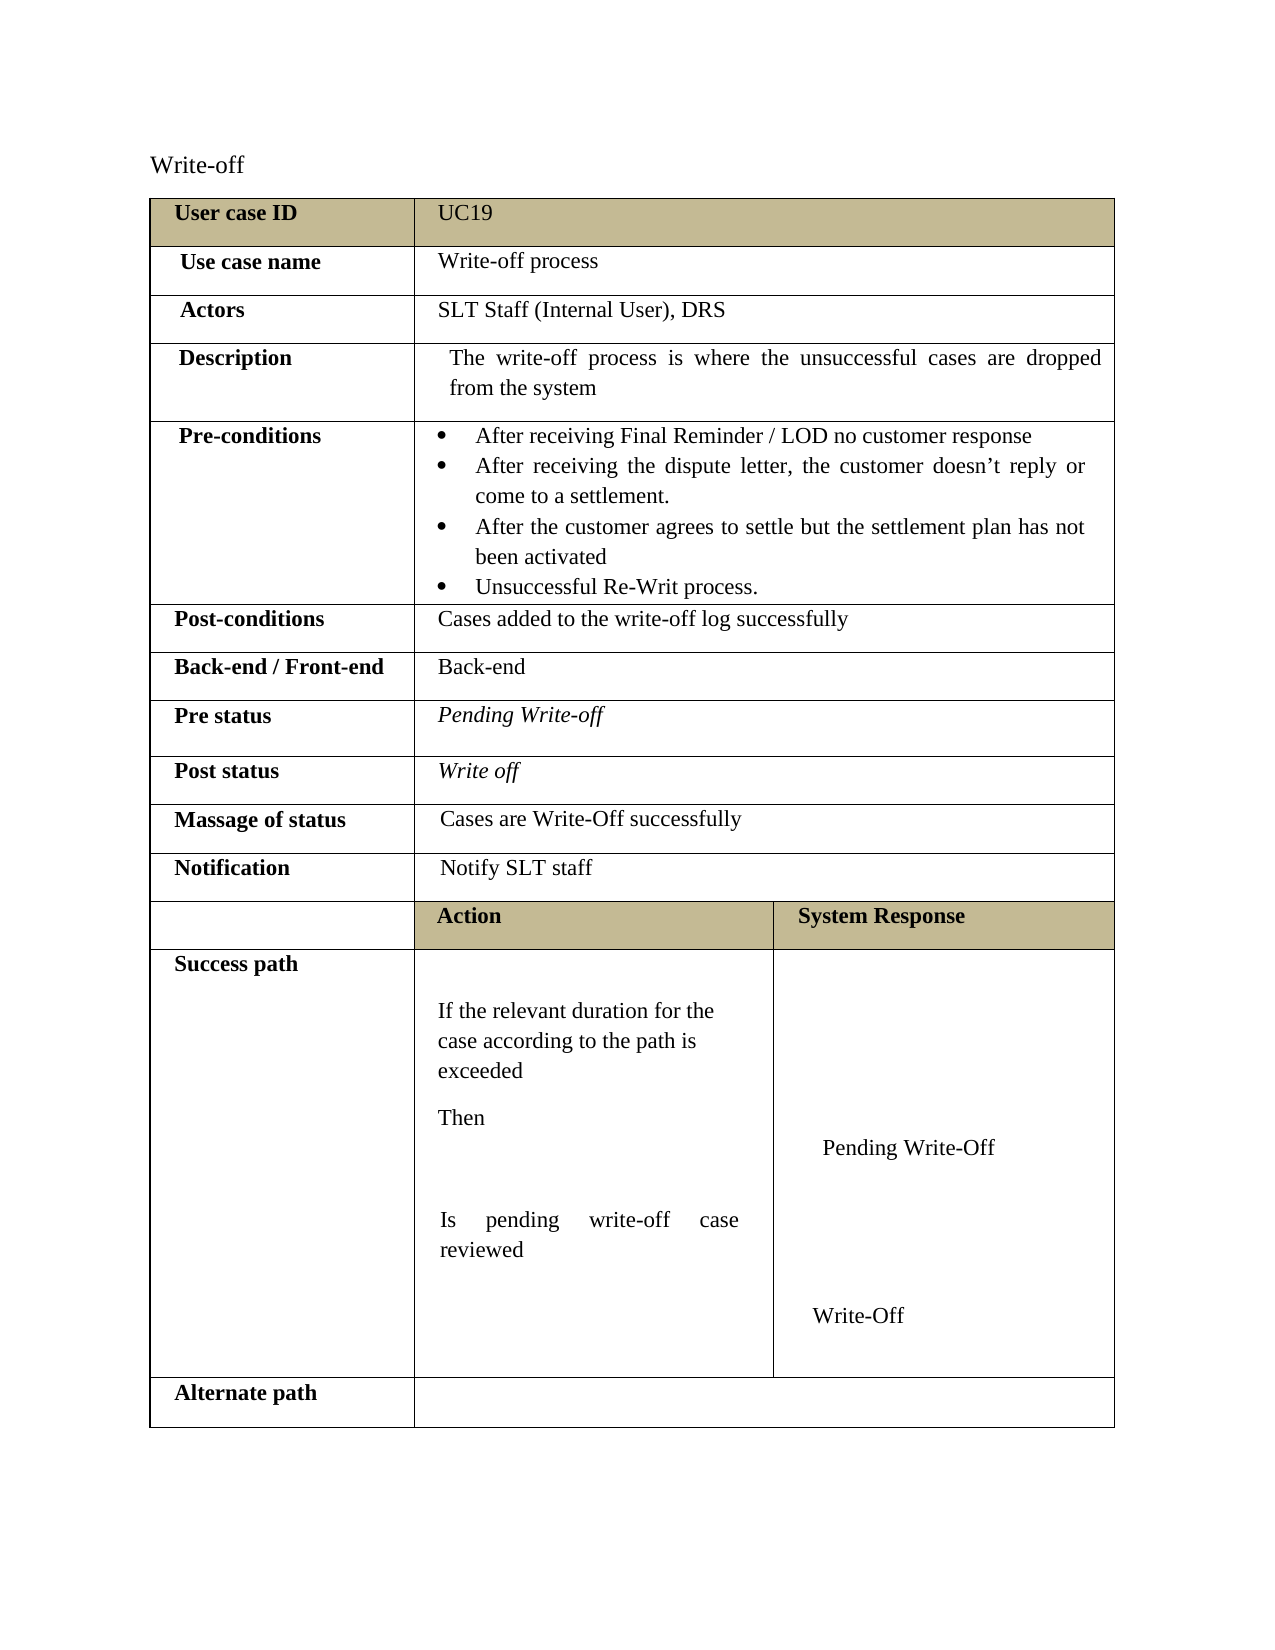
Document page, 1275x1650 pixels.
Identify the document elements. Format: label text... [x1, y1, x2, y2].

table_cell Cases are Write-Off successfully [415, 805, 1114, 853]
table_cell [151, 902, 414, 949]
table_cell Description [151, 344, 414, 421]
table_cell Post-conditions [151, 605, 414, 652]
table_cell Notify SLT staff [415, 854, 1114, 901]
table_cell If the relevant duration for the case according to the path is exceeded Then Is pending write-off case reviewed [415, 950, 773, 1377]
table_header UC19 [415, 199, 1114, 246]
text Write-off [150, 150, 1125, 179]
table_cell Success path [151, 950, 414, 1377]
table_cell Alternate path [151, 1378, 414, 1427]
table_cell Write-off process [415, 247, 1114, 294]
table_cell Back-end [415, 653, 1114, 700]
table_cell Notification [151, 854, 414, 901]
table_cell Cases added to the write-off log successfully [415, 605, 1114, 652]
table_cell Pre-conditions [151, 422, 414, 603]
table_cell Pending Write-Off Write-Off [774, 950, 1114, 1377]
table_cell Actors [151, 296, 414, 343]
table_cell Post status [151, 757, 414, 804]
table_cell Use case name [151, 247, 414, 294]
table_cell [415, 1378, 1114, 1427]
table_cell Action [415, 902, 773, 949]
table_cell Massage of status [151, 805, 414, 853]
table_cell Back-end / Front-end [151, 653, 414, 700]
table_cell After receiving Final Reminder / LOD no customer response After receiving the dispute letter, the customer doesn’t reply or come to a settlement. After the customer agrees to settle but the settlement plan has not been activated Unsuccessful Re-Writ process. [415, 422, 1114, 603]
table_cell Pending Write-off [415, 701, 1114, 756]
table_cell Write off [415, 757, 1114, 804]
table_cell Pre status [151, 701, 414, 756]
table_header User case ID [151, 199, 414, 246]
table_cell The write-off process is where the unsuccessful cases are dropped from the system [415, 344, 1114, 421]
table_cell System Response [774, 902, 1114, 949]
table_cell SLT Staff (Internal User), DRS [415, 296, 1114, 343]
